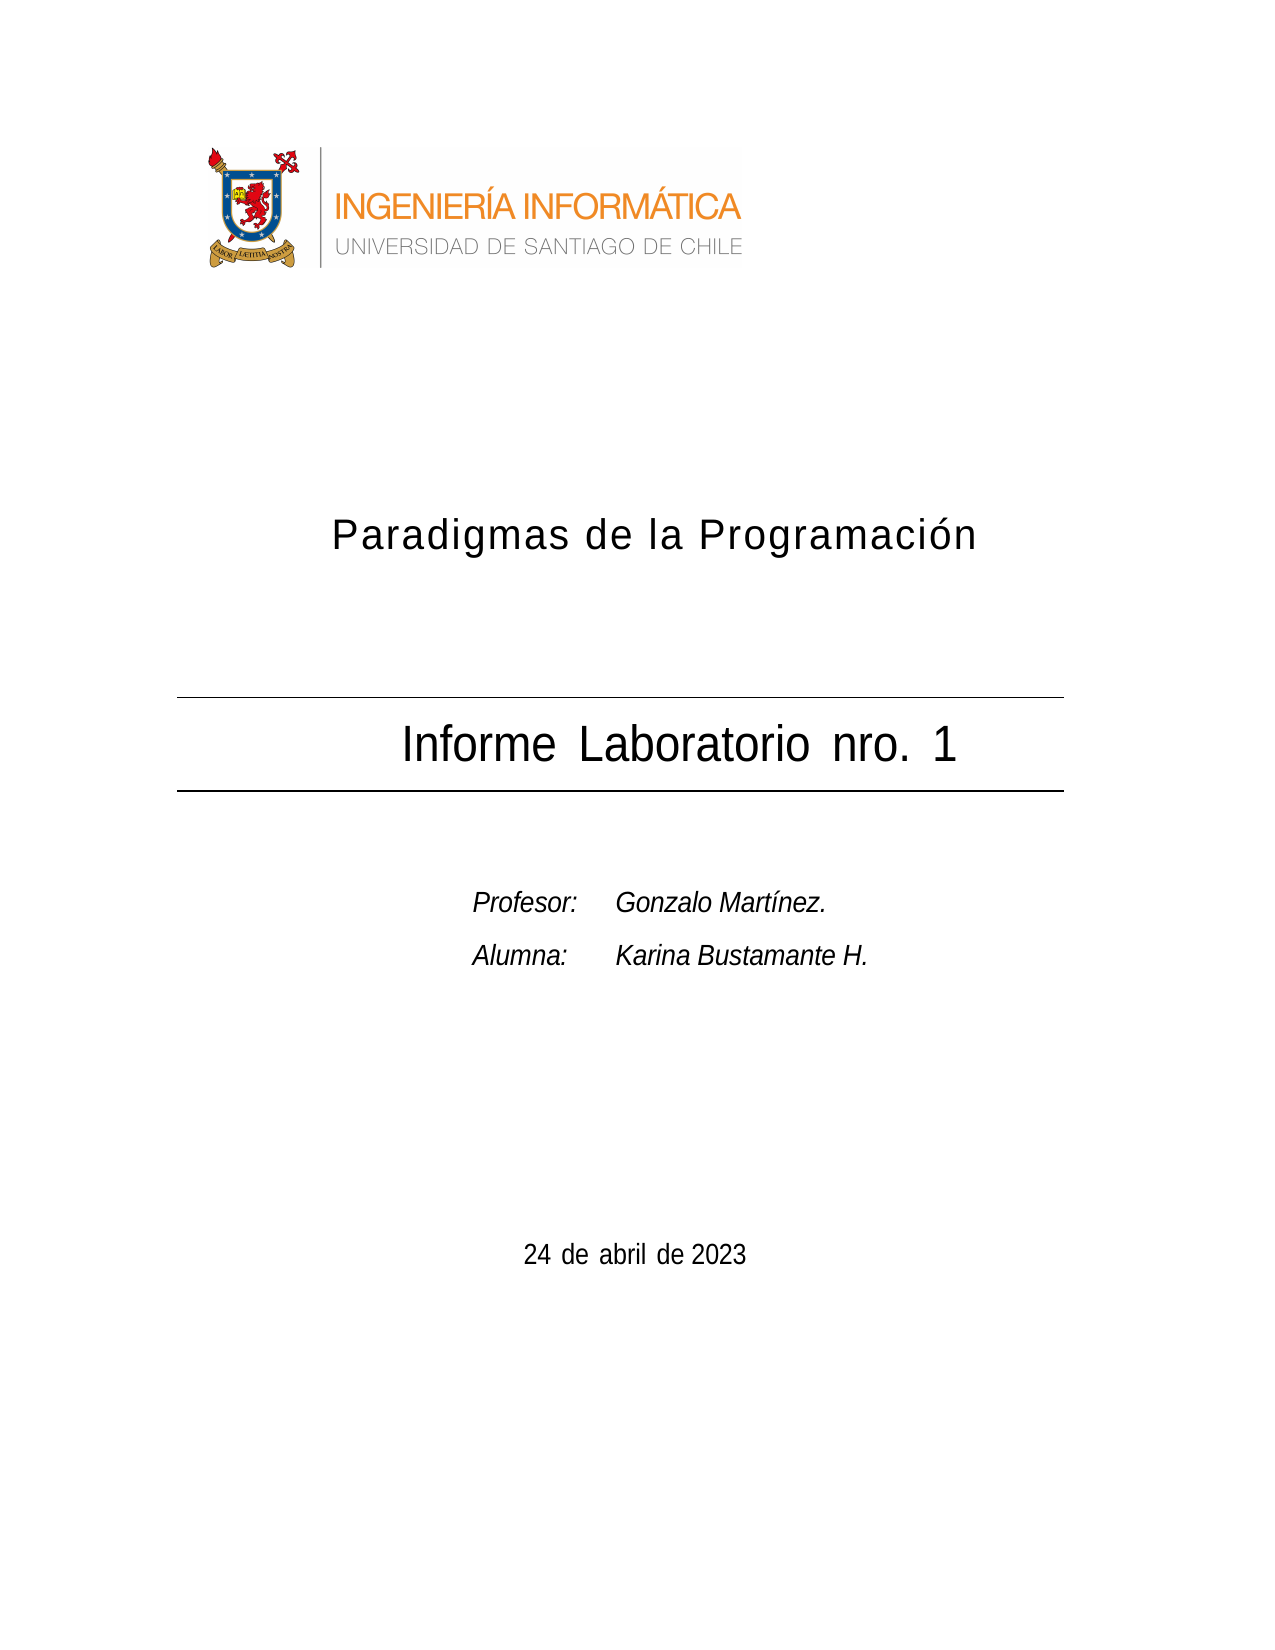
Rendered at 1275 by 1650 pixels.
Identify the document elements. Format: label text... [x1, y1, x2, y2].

title Informe Laboratorio nro. 1 [262, 714, 1098, 772]
picture [208, 147, 742, 268]
text Alumna: Karina Bustamante H. [472, 938, 1098, 972]
text Paradigmas de la Programación [481, 526, 784, 556]
text Paradigmas de la Programación [786, 526, 1098, 556]
text Paradigmas de la Programación [212, 526, 479, 556]
text 24 de abril de 2023 [177, 1237, 1093, 1271]
text Profesor: Gonzalo Martínez. [472, 885, 1098, 918]
